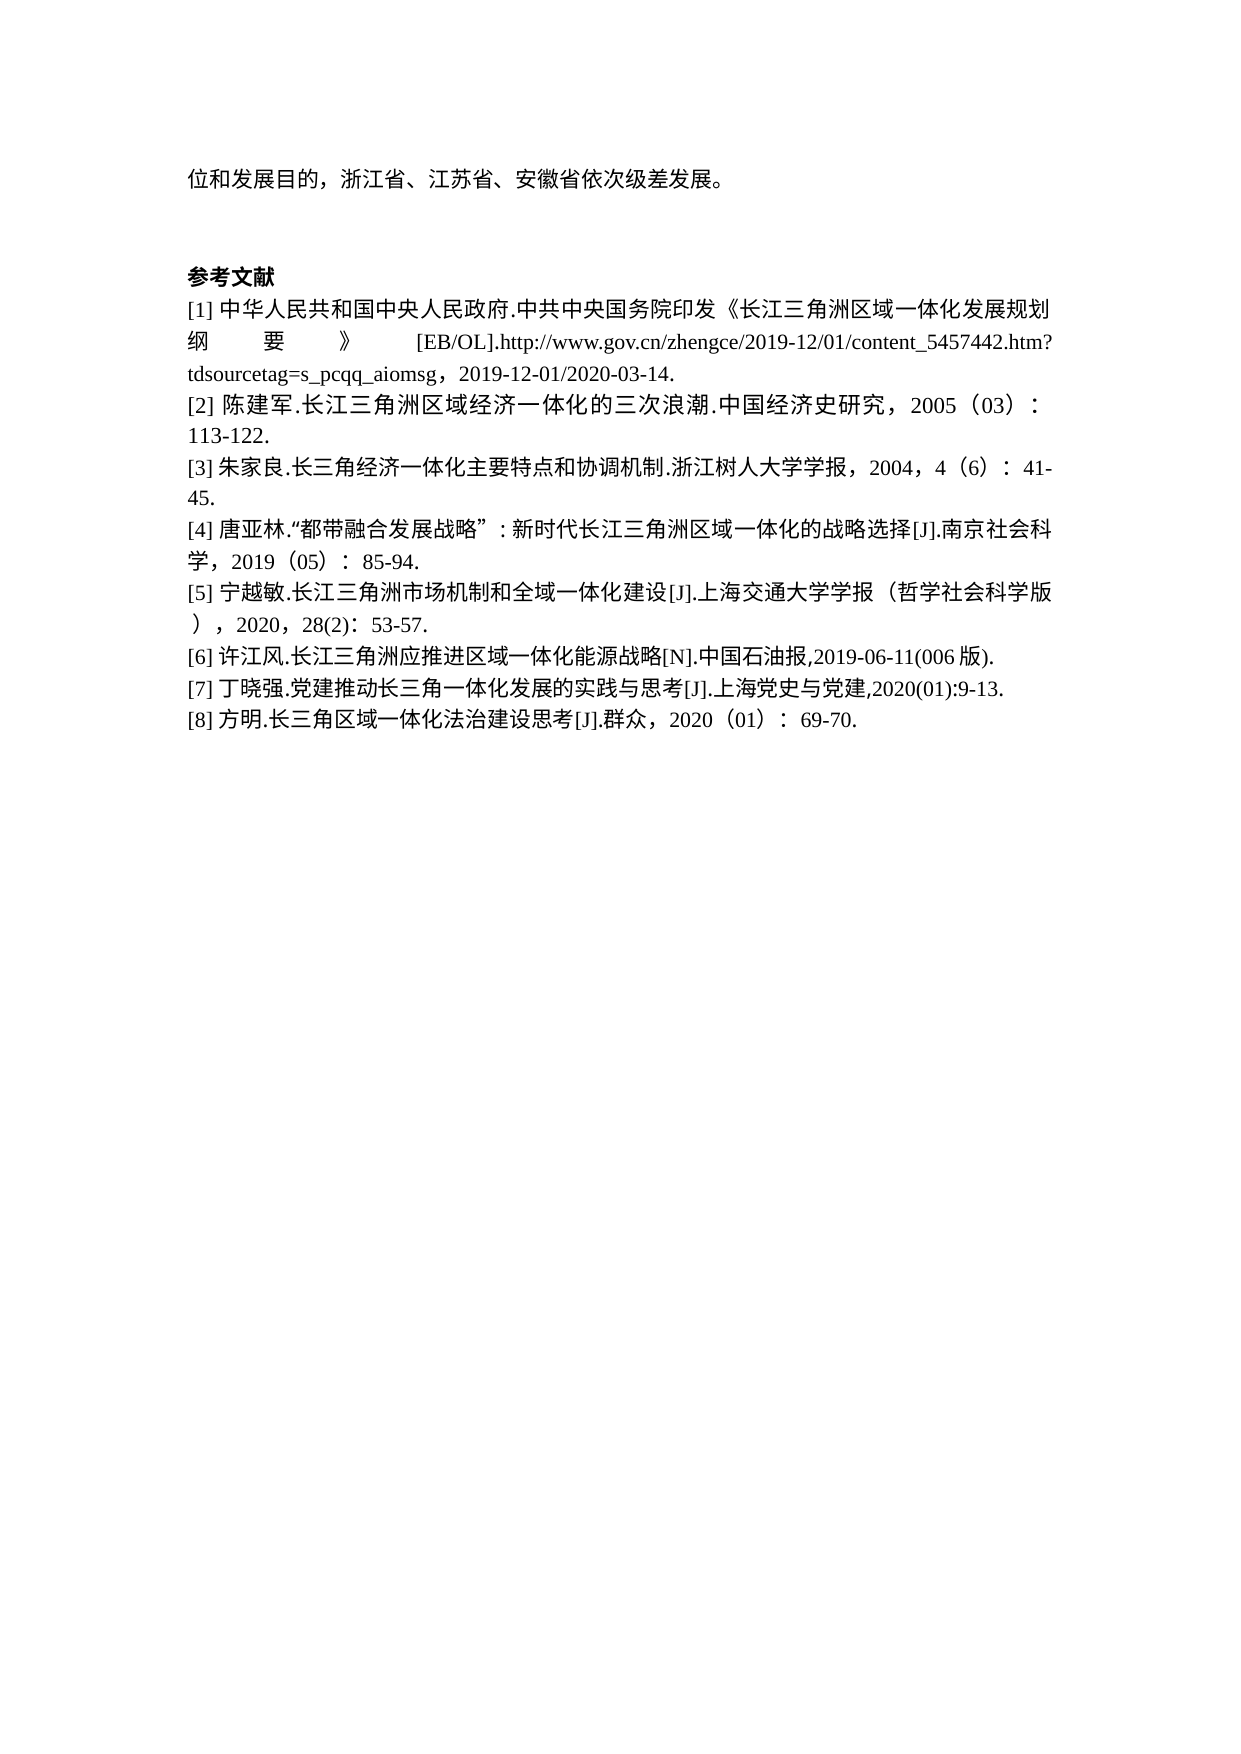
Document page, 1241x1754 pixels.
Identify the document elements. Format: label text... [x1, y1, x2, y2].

text [2] 陈建军.长江三角洲区域经济一体化的三次浪潮.中国经济史研究，2005（03）：113-122. [187, 387, 1053, 450]
text [7] 丁晓强.党建推动长三角一体化发展的实践与思考[J].上海党史与党建,2020(01):9-13. [187, 671, 1053, 702]
text 参考文献 [187, 259, 1053, 292]
text [4] 唐亚林.“都带融合发展战略”: 新时代长江三角洲区域一体化的战略选择[J].南京社会科学，2019（05）：85-94. [187, 512, 1053, 575]
text [5] 宁越敏.长江三角洲市场机制和全域一体化建设[J].上海交通大学学报（哲学社会科学版 ），2020，28(2)：53-57. [187, 575, 1053, 639]
text [3] 朱家良.长三角经济一体化主要特点和协调机制.浙江树人大学学报，2004，4（6）：41-45. [187, 450, 1053, 512]
text [1] 中华人民共和国中央人民政府.中共中央国务院印发《长江三角洲区域一体化发展规划纲要》[EB/OL].http://www.gov.cn/zhengce/2019-12/01/content_5457442.htm?tdsourcetag=s_pcqq_aiomsg，2019-12-01/2020-03-14. [187, 292, 1053, 387]
text [6] 许江风.长江三角洲应推进区域一体化能源战略[N].中国石油报,2019-06-11(006版). [187, 639, 1053, 671]
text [187, 162, 1053, 194]
text [8] 方明.长三角区域一体化法治建设思考[J].群众，2020（01）：69-70. [187, 702, 1053, 734]
